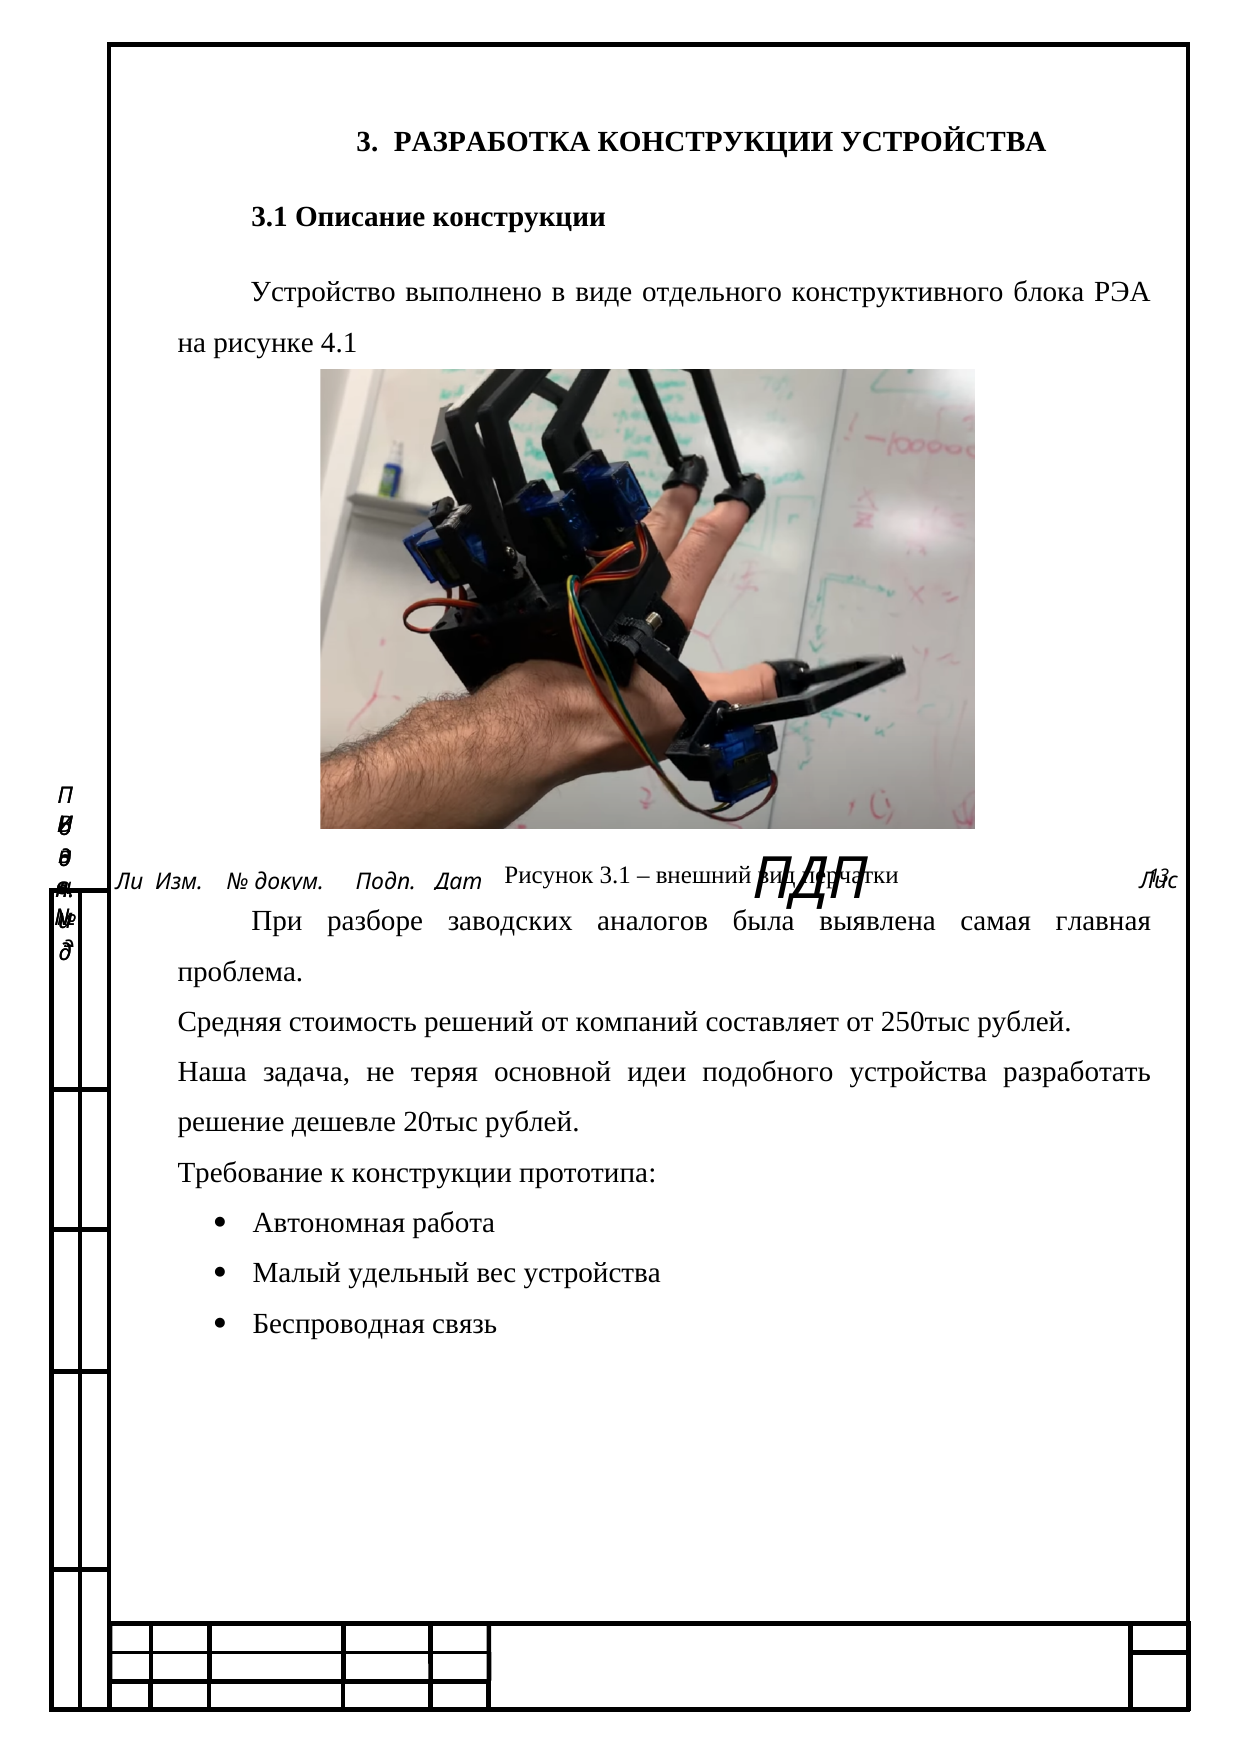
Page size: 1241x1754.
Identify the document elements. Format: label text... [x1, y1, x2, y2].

list Автономная работа [215, 1205, 1152, 1239]
text Требование к конструкции прототипа: [177, 1155, 1152, 1188]
text При разборе заводских аналогов была выявлена самая главная проблема. [177, 903, 1152, 987]
list Малый удельный вес устройства [215, 1256, 1152, 1289]
subtitle 3.1 Описание конструкции [177, 199, 1152, 233]
text Устройство выполнено в виде отдельного конструктивного блока РЭА на рисунке 4.1 [177, 274, 1152, 358]
list Беспроводная связь [215, 1306, 1152, 1340]
picture [320, 369, 975, 829]
subtitle РАЗРАБОТКА КОНСТРУКЦИИ УСТРОЙСТВА [251, 124, 1152, 157]
text Средняя стоимость решений от компаний составляет от 250тыс рублей. [177, 1004, 1152, 1037]
text Наша задача, не теряя основной идеи подобного устройства разработать решение дешевле 20тыс рублей. [177, 1054, 1152, 1138]
